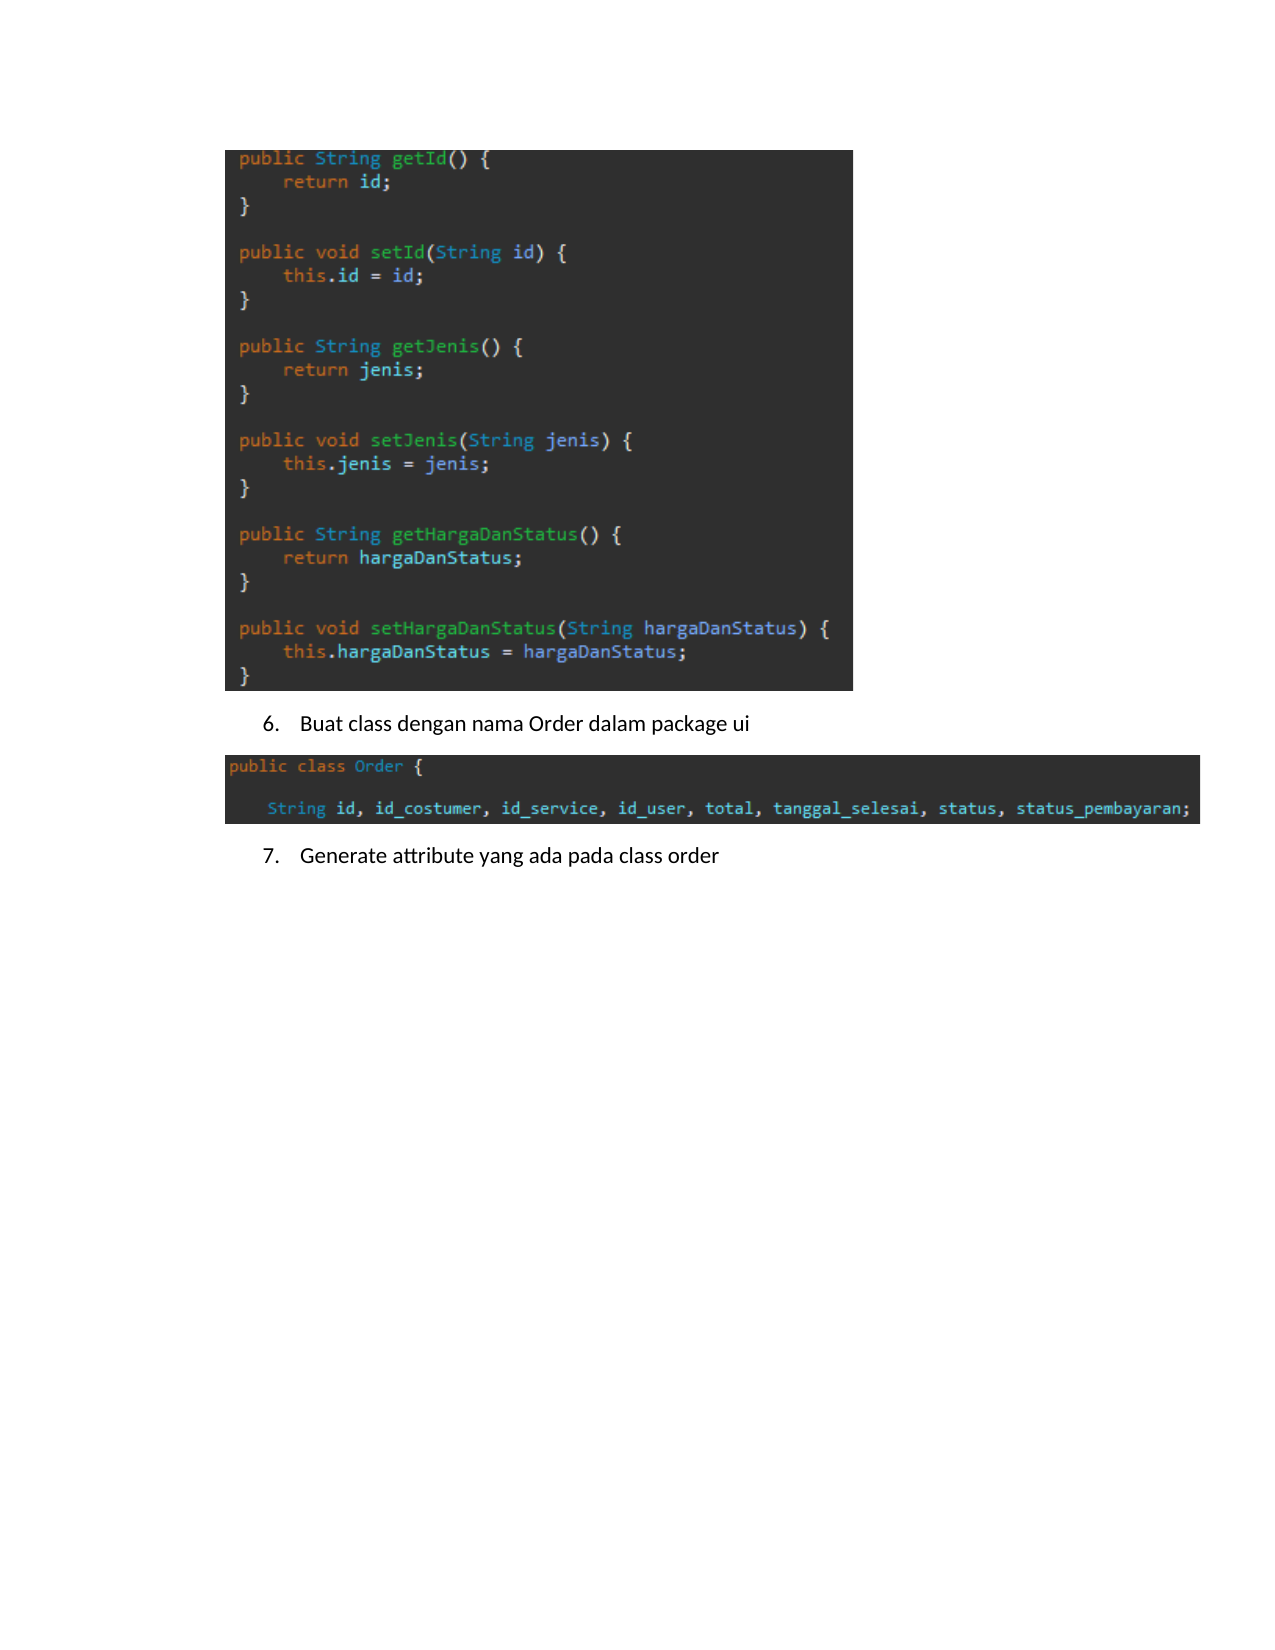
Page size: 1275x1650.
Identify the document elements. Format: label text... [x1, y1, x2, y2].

picture [225, 150, 854, 691]
list Buat class dengan nama Order dalam package ui [262, 709, 1125, 737]
picture [225, 755, 1200, 824]
list Generate attribute yang ada pada class order [262, 842, 1125, 870]
